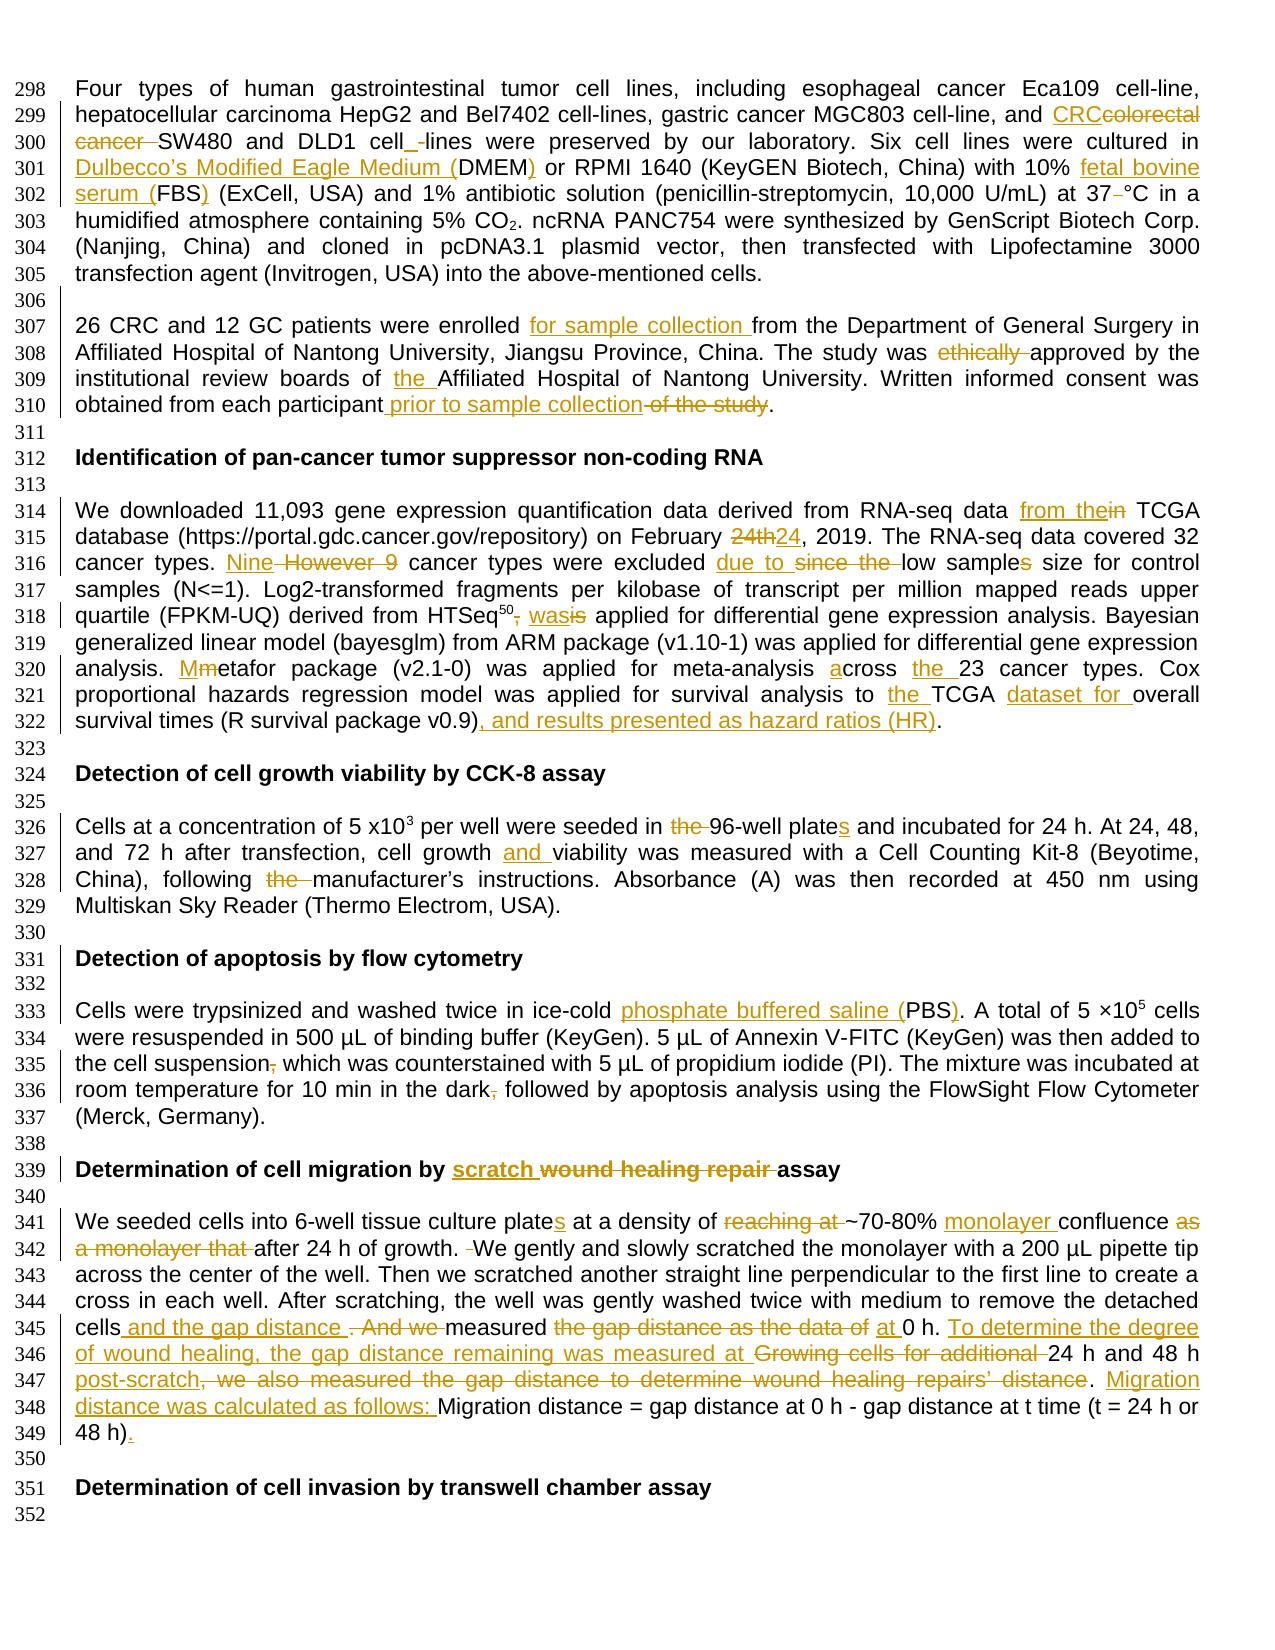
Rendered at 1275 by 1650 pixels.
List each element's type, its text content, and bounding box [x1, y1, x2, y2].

text Determination of cell invasion by transwell chamber assay [75, 1474, 1200, 1500]
text Determination of cell migration by assay [75, 1156, 1200, 1182]
text Cells at a concentration of 5 x103 per well were seeded in 96-well plate and incubated for 24 h. At 24, 48, and 72 h after transfection, cell growth viability was measured with a Cell Counting Kit-8 (Beyotime, China), following manufacturer’s instructions. Absorbance (A) was then recorded at 450 nm using Multiskan Sky Reader (Thermo Electrom, USA). [75, 813, 1200, 918]
text Detection of cell growth viability by CCK-8 assay [75, 760, 1200, 787]
subtitle Identification of pan-cancer tumor suppressor non-coding RNA [75, 444, 1200, 470]
text Cells were trypsinized and washed twice in ice-cold PBS. A total of 5 ×105 cells were resuspended in 500 µL of binding buffer (KeyGen). 5 µL of Annexin V-FITC (KeyGen) was then added to the cell suspension which was counterstained with 5 µL of propidium iodide (PI). The mixture was incubated at room temperature for 10 min in the dark followed by apoptosis analysis using the FlowSight Flow Cytometer (Merck, Germany). [75, 997, 1200, 1129]
text We seeded cells into 6-well tissue culture plate at a density of ~70-80% confluence after 24 h of growth. We gently and slowly scratched the monolayer with a 200 µL pipette tip across the center of the well. Then we scratched another straight line perpendicular to the first line to create a cross in each well. After scratching, the well was gently washed twice with medium to remove the detached cellsmeasured 0 h. 24 h and 48 h. Migration distance = gap distance at 0 h - gap distance at t time (t = 24 h or 48 h) [75, 1208, 1200, 1445]
text 26 CRC and 12 GC patients were enrolled from the Department of General Surgery in Affiliated Hospital of Nantong University, Jiangsu Province, China. The study was approved by the institutional review boards of Affiliated Hospital of Nantong University. Written informed consent was obtained from each participant. [75, 312, 1200, 418]
text We downloaded 11,093 gene expression quantification data derived from RNA-seq data TCGA database (https://portal.gdc.cancer.gov/repository) on February , 2019. The RNA-seq data covered 32 cancer types. cancer types were excluded low sample size for control samples (N<=1). Log2-transformed fragments per kilobase of transcript per million mapped reads upper quartile (FPKM-UQ) derived from HTSeq50 applied for differential gene expression analysis. Bayesian generalized linear model (bayesglm) from ARM package (v1.10-1) was applied for differential gene expression analysis. etafor package (v2.1-0) was applied for meta-analysis cross 23 cancer types. Cox proportional hazards regression model was applied for survival analysis to TCGA overall survival times (R survival package v0.9). [75, 497, 1200, 734]
text Detection of apoptosis by flow cytometry [75, 945, 1200, 971]
text Four types of human gastrointestinal tumor cell lines, including esophageal cancer Eca109 cell-line, hepatocellular carcinoma HepG2 and Bel7402 cell-lines, gastric cancer MGC803 cell-line, and SW480 and DLD1 celllines were preserved by our laboratory. Six cell lines were cultured in DMEM or RPMI 1640 (KeyGEN Biotech, China) with 10% FBS (ExCell, USA) and 1% antibiotic solution (penicillin-streptomycin, 10,000 U/mL) at 37°C in a humidified atmosphere containing 5% CO2. ncRNA PANC754 were synthesized by GenScript Biotech Corp. (Nanjing, China) and cloned in pcDNA3.1 plasmid vector, then transfected with Lipofectamine 3000 transfection agent (Invitrogen, USA) into the above-mentioned cells. [75, 75, 1200, 286]
